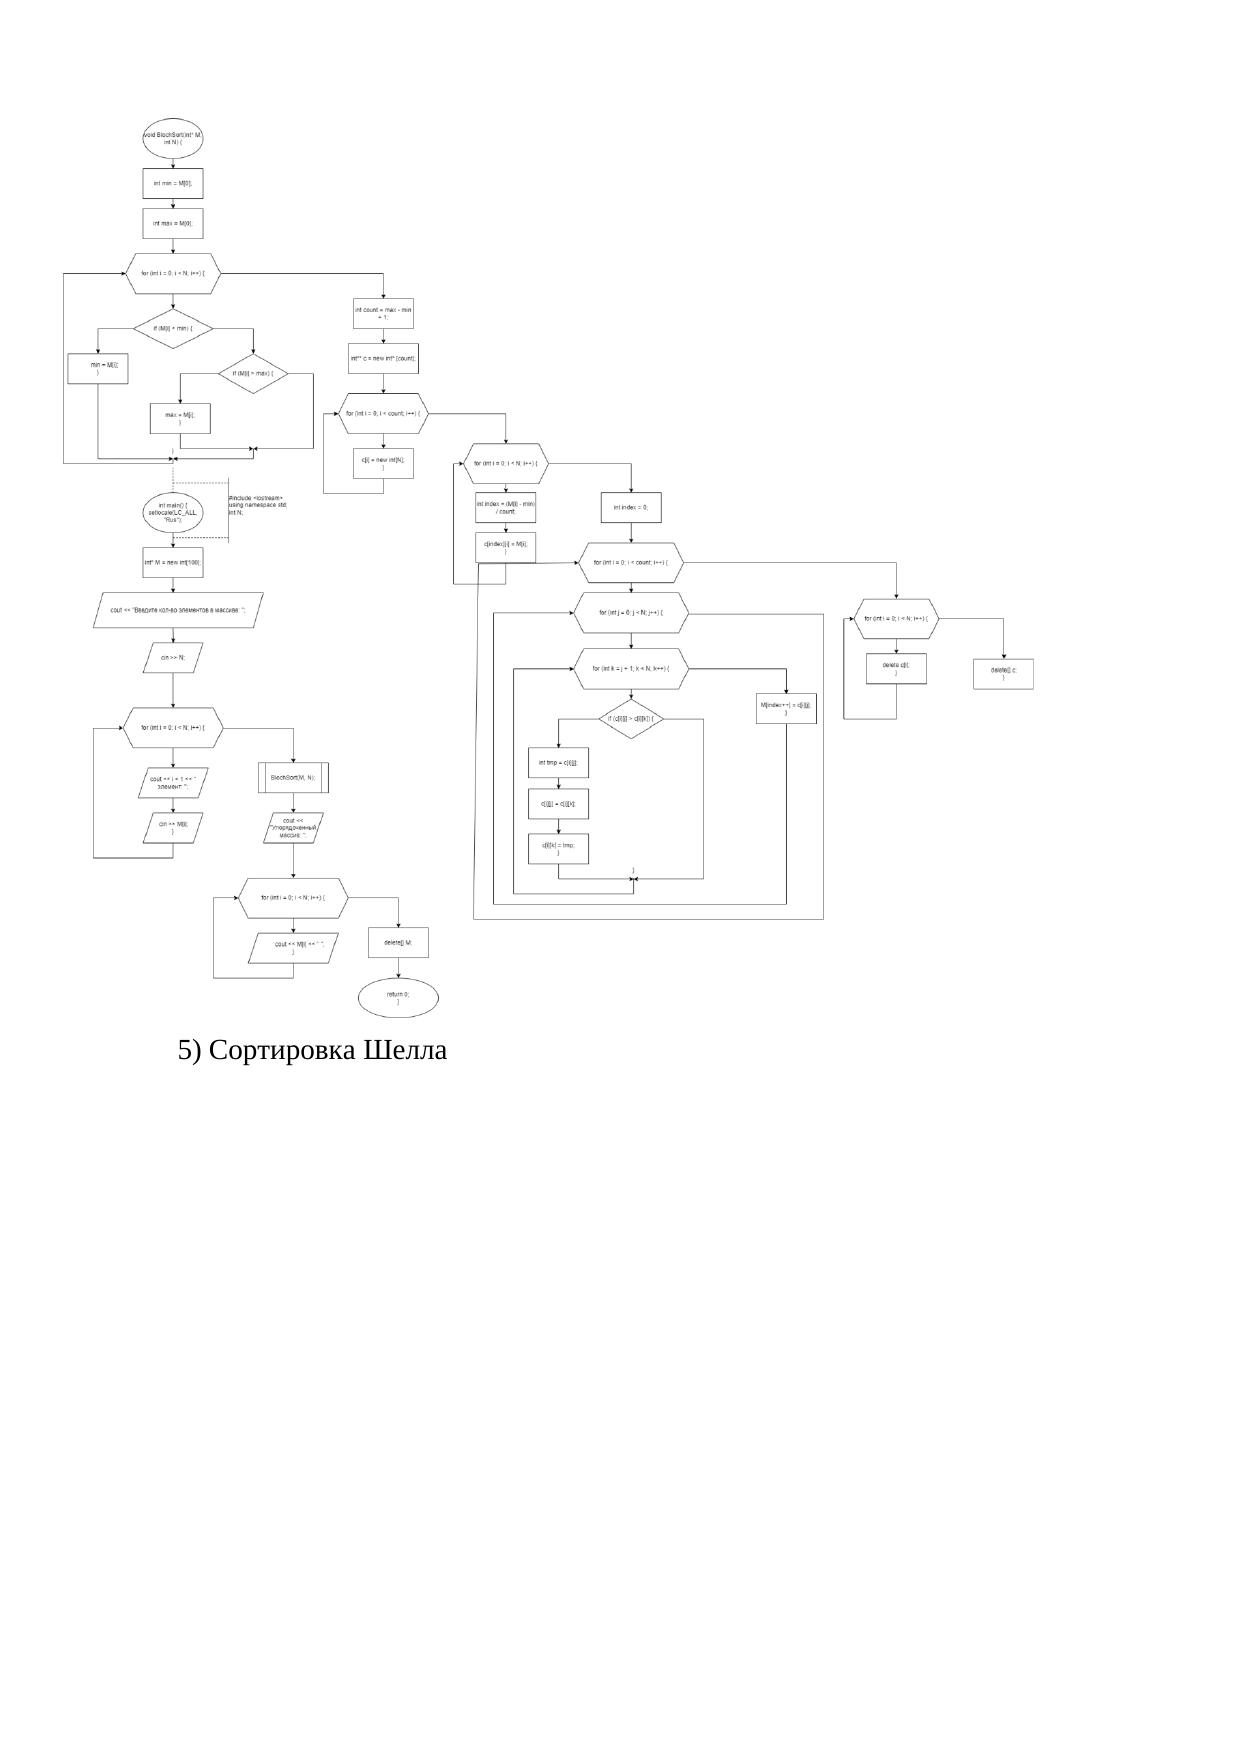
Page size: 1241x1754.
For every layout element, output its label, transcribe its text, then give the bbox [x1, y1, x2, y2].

picture [59, 118, 1034, 1018]
text 5) Сортировка Шелла [177, 1032, 1152, 1066]
